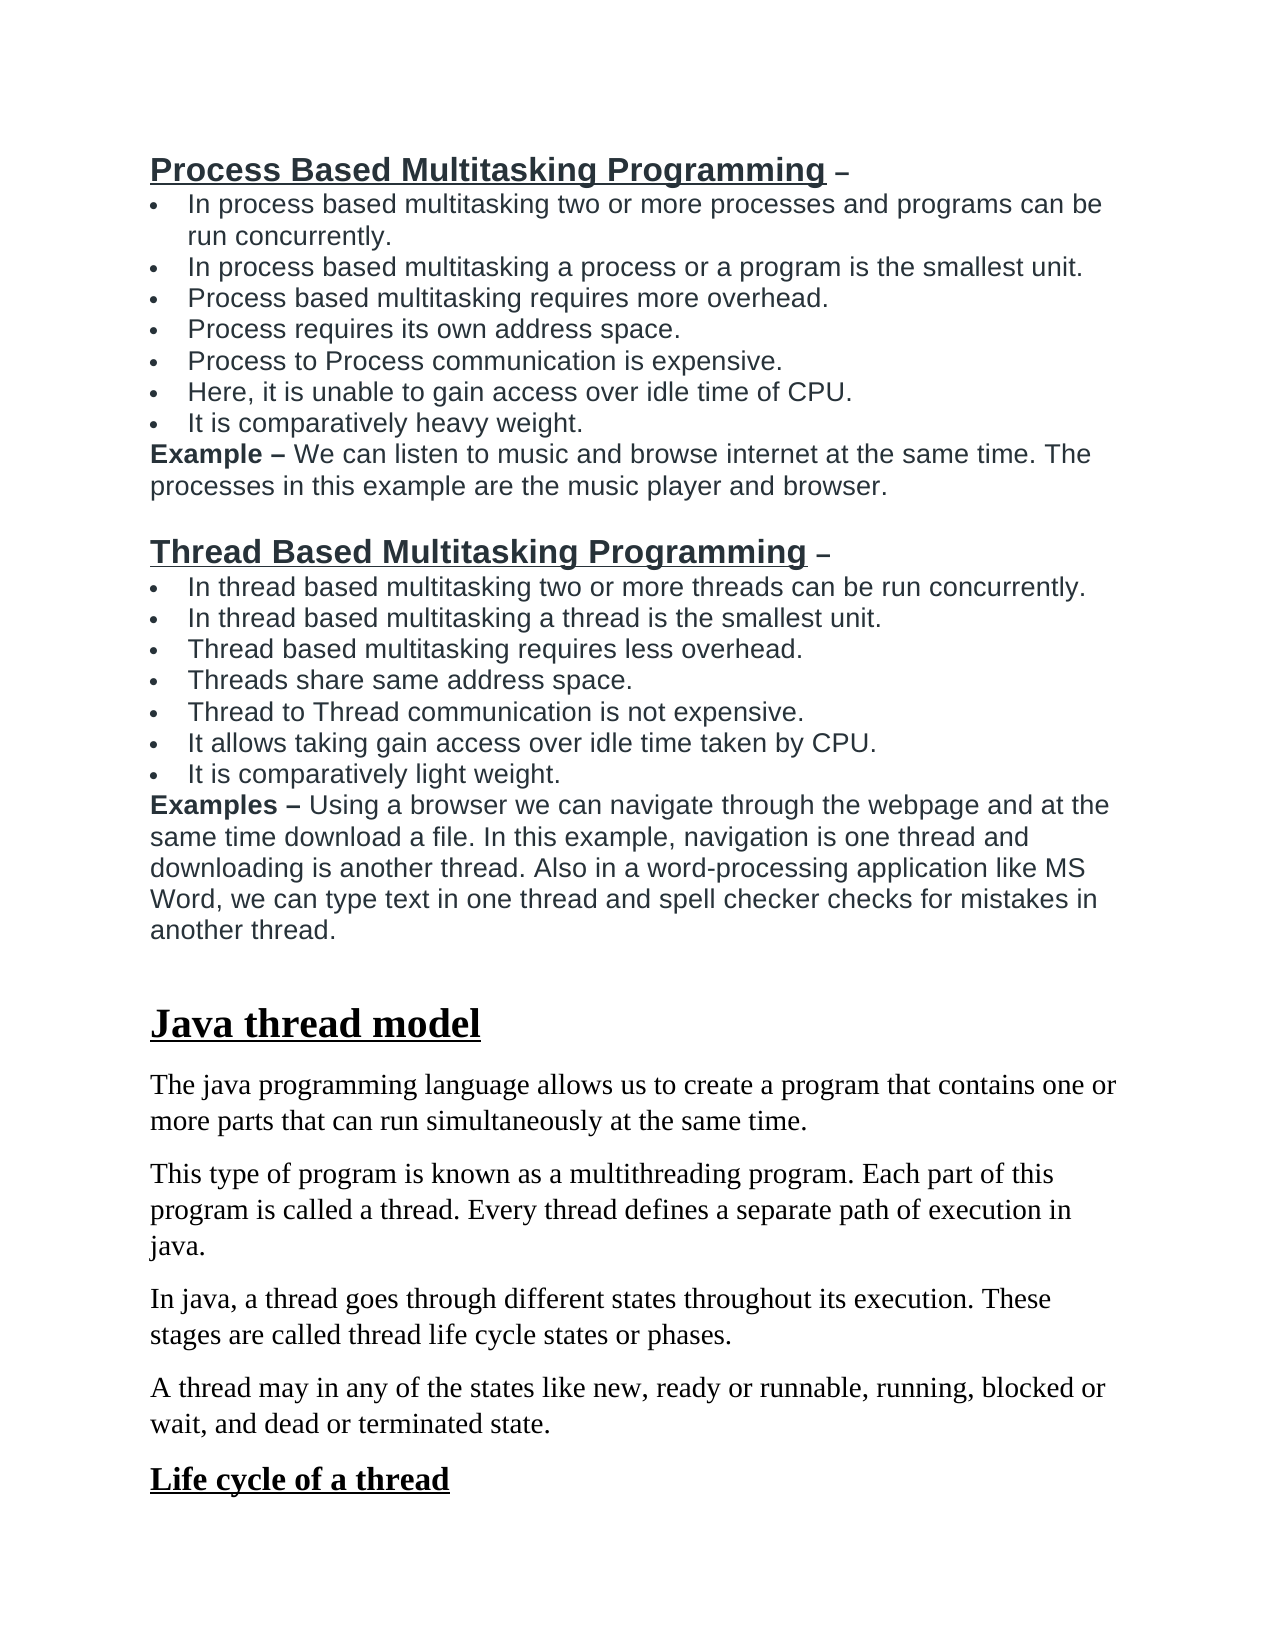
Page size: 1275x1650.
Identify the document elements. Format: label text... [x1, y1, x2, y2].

list Threads share same address space. [150, 664, 1125, 696]
list Process requires its own address space. [150, 313, 1125, 345]
list It is comparatively heavy weight. [150, 407, 1125, 438]
text Life cycle of a thread [150, 1459, 1125, 1497]
text This type of program is known as a multithreading program. Each part of this program is called a thread. Every thread defines a separate path of execution in java. [150, 1156, 1125, 1262]
text A thread may in any of the states like new, ready or runnable, running, blocked or wait, and dead or terminated state. [150, 1370, 1125, 1439]
list It allows taking gain access over idle time taken by CPU. [150, 727, 1125, 758]
list In thread based multitasking two or more threads can be run concurrently. [150, 571, 1125, 602]
list Here, it is unable to gain access over idle time of CPU. [150, 376, 1125, 407]
text The java programming language allows us to create a program that contains one or more parts that can run simultaneously at the same time. [150, 1067, 1125, 1136]
list Thread to Thread communication is not expensive. [150, 696, 1125, 727]
list In process based multitasking two or more processes and programs can be run concurrently. [150, 188, 1125, 251]
text Thread Based Multitasking Programming – [150, 532, 1125, 571]
list In thread based multitasking a thread is the smallest unit. [150, 602, 1125, 633]
list In process based multitasking a process or a program is the smallest unit. [150, 251, 1125, 282]
text Process Based Multitasking Programming – [150, 150, 1125, 188]
list It is comparatively light weight. [150, 758, 1125, 789]
text Examples – Using a browser we can navigate through the webpage and at the same time download a file. In this example, navigation is one thread and downloading is another thread. Also in a word-processing application like MS Word, we can type text in one thread and spell checker checks for mistakes in another thread. [150, 789, 1125, 946]
text In java, a thread goes through different states throughout its execution. These stages are called thread life cycle states or phases. [150, 1281, 1125, 1351]
text Example – We can listen to music and browse internet at the same time. The processes in this example are the music player and browser. [150, 438, 1125, 501]
list Process based multitasking requires more overhead. [150, 282, 1125, 313]
list Thread based multitasking requires less overhead. [150, 633, 1125, 664]
list Process to Process communication is expensive. [150, 345, 1125, 376]
text Java thread model [150, 998, 1125, 1046]
